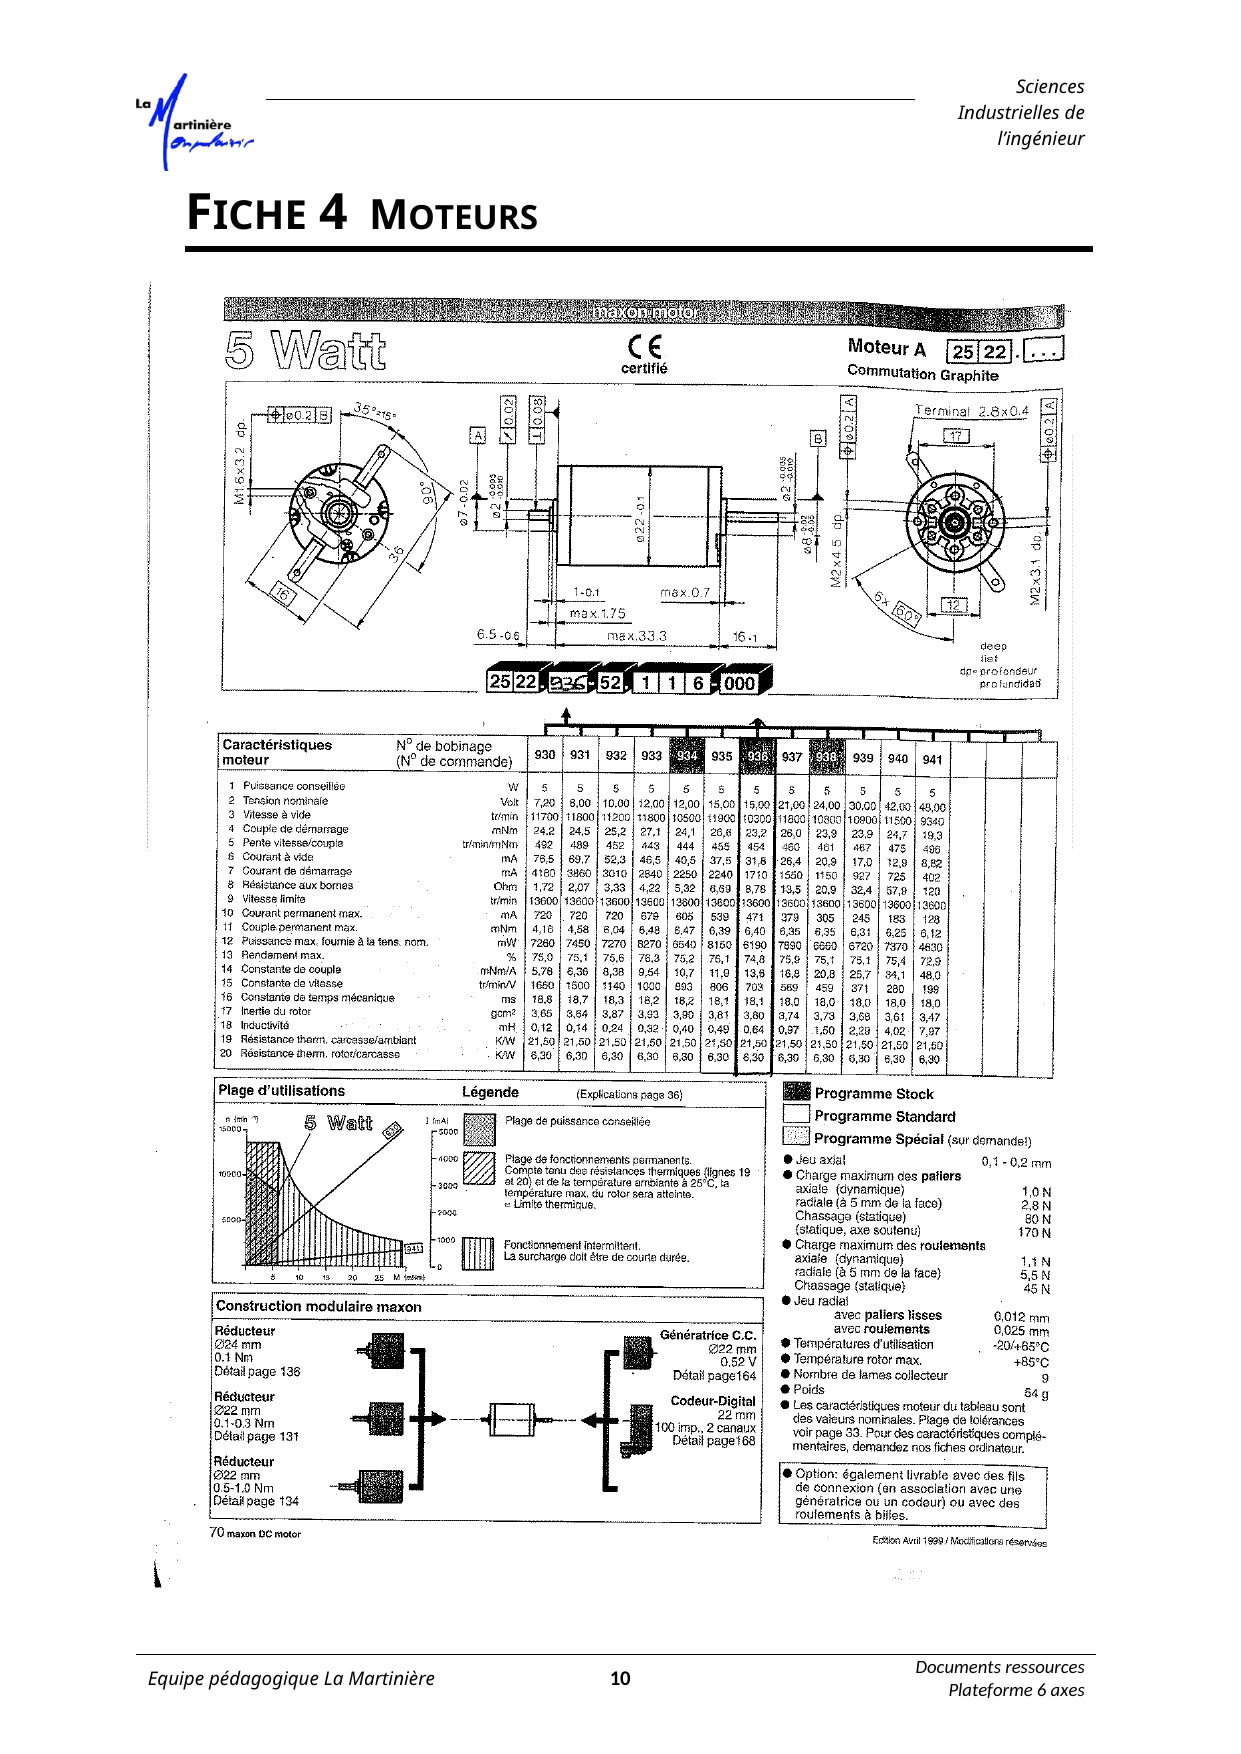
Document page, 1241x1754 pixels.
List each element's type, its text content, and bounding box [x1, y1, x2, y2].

subtitle Moteurs [185, 176, 1093, 246]
picture [136, 73, 254, 171]
picture [147, 275, 1073, 1611]
